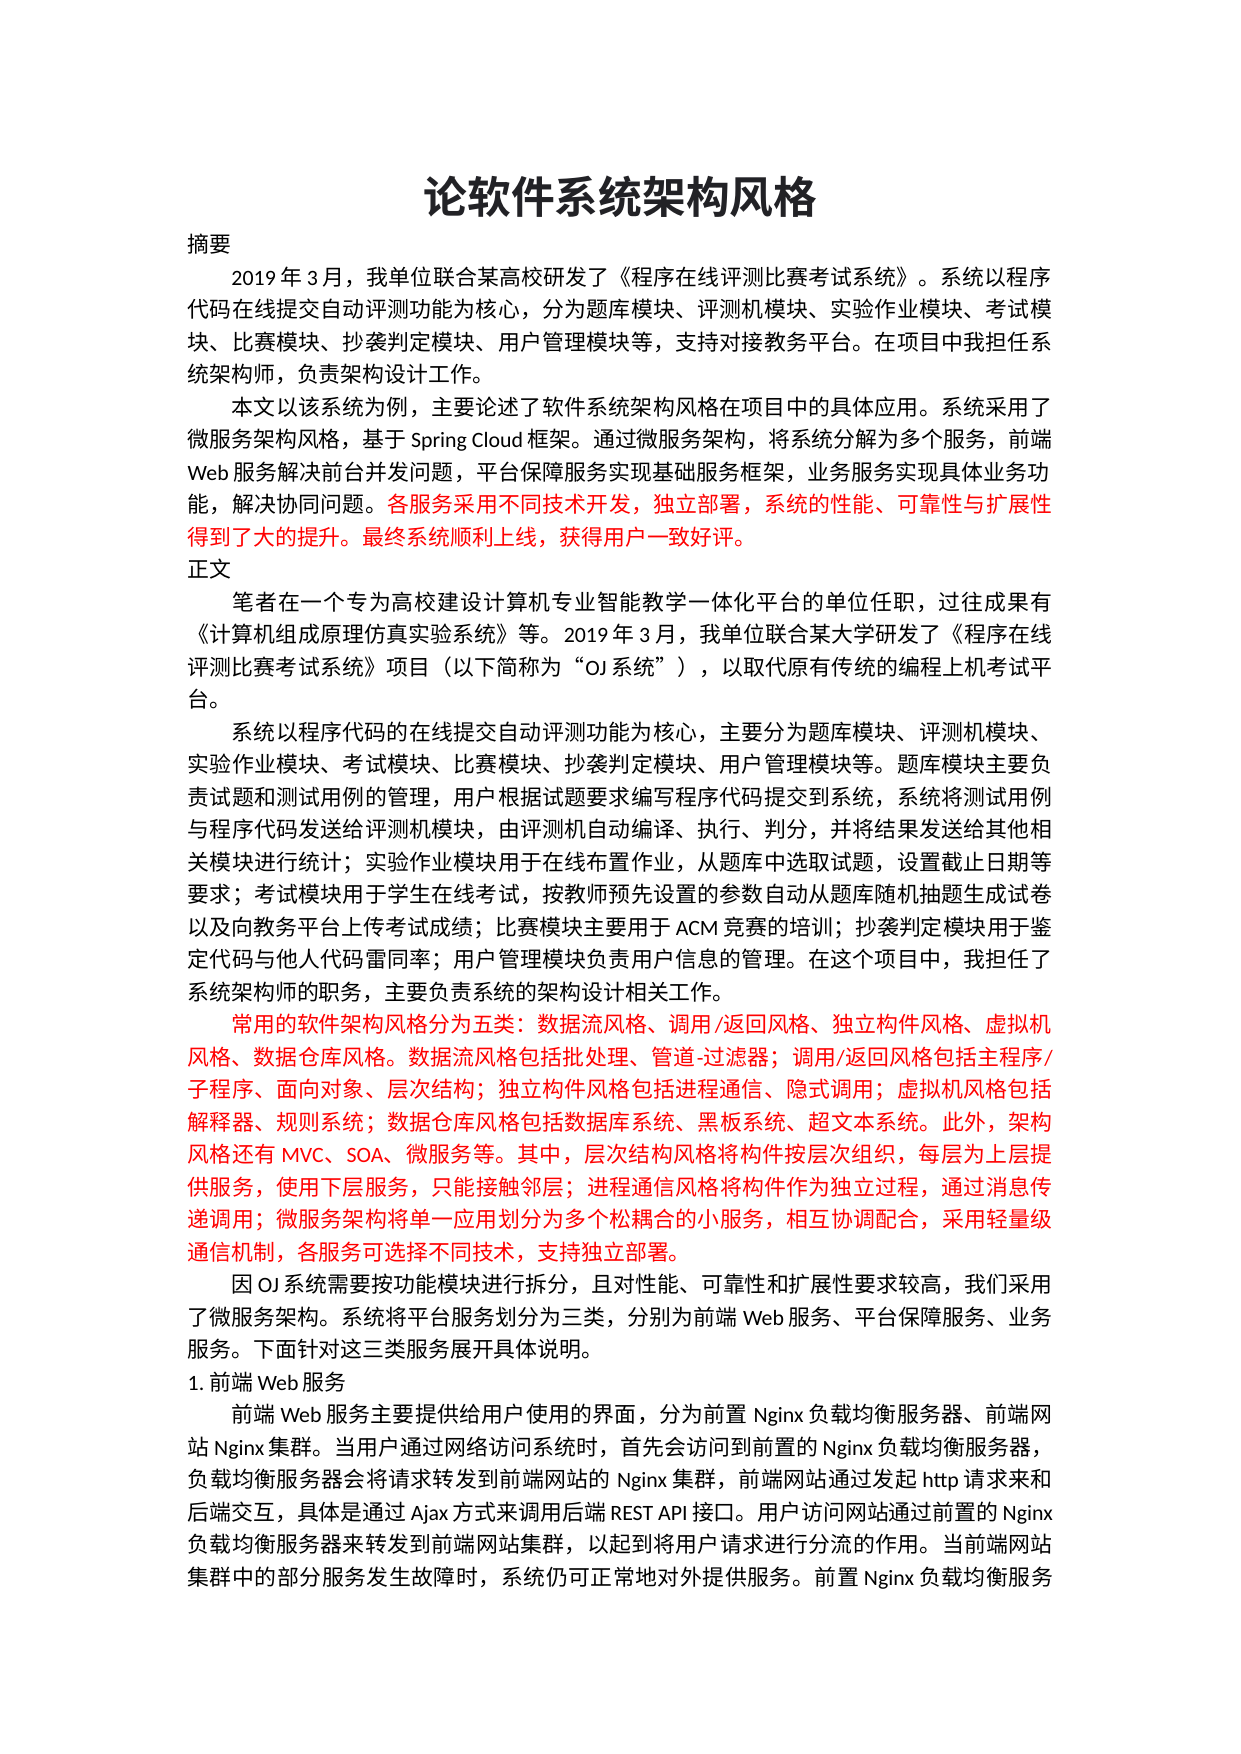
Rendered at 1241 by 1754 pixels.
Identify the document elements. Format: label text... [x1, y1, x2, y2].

text 1. 前端Web服务 [187, 1364, 1053, 1397]
text 正文 [187, 552, 1053, 584]
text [187, 1397, 1053, 1592]
text 2019年3月，我单位联合某高校研发了《程序在线评测比赛考试系统》。系统以程序代码在线提交自动评测功能为核心，分为题库模块、评测机模块、实验作业模块、考试模块、比赛模块、抄袭判定模块、用户管理模块等，支持对接教务平台。在项目中我担任系统架构师，负责架构设计工作。 [187, 259, 1053, 389]
text 常用的软件架构风格分为五类：数据流风格、调用/返回风格、独立构件风格、虚拟机风格、数据仓库风格。数据流风格包括批处理、管道-过滤器；调用/返回风格包括主程序/子程序、面向对象、层次结构；独立构件风格包括进程通信、隐式调用；虚拟机风格包括解释器、规则系统；数据仓库风格包括数据库系统、黑板系统、超文本系统。此外，架构风格还有MVC、SOA、微服务等。其中，层次结构风格将构件按层次组织，每层为上层提供服务，使用下层服务，只能接触邻层；进程通信风格将构件作为独立过程，通过消息传递调用；微服务架构将单一应用划分为多个松耦合的小服务，相互协调配合，采用轻量级通信机制，各服务可选择不同技术，支持独立部署。 [187, 1007, 1053, 1267]
text 本文以该系统为例，主要论述了软件系统架构风格在项目中的具体应用。系统采用了微服务架构风格，基于Spring Cloud框架。通过微服务架构，将系统分解为多个服务，前端Web服务解决前台并发问题，平台保障服务实现基础服务框架，业务服务实现具体业务功能，解决协同问题。各服务采用不同技术开发，独立部署，系统的性能、可靠性与扩展性得到了大的提升。最终系统顺利上线，获得用户一致好评。 [187, 389, 1053, 552]
text 笔者在一个专为高校建设计算机专业智能教学一体化平台的单位任职，过往成果有《计算机组成原理仿真实验系统》等。2019年3月，我单位联合某大学研发了《程序在线评测比赛考试系统》项目（以下简称为“OJ系统”），以取代原有传统的编程上机考试平台。 [187, 584, 1053, 714]
text 因OJ系统需要按功能模块进行拆分，且对性能、可靠性和扩展性要求较高，我们采用了微服务架构。系统将平台服务划分为三类，分别为前端Web服务、平台保障服务、业务服务。下面针对这三类服务展开具体说明。 [187, 1267, 1053, 1364]
subtitle 论软件系统架构风格 [187, 162, 1053, 227]
text 系统以程序代码的在线提交自动评测功能为核心，主要分为题库模块、评测机模块、实验作业模块、考试模块、比赛模块、抄袭判定模块、用户管理模块等。题库模块主要负责试题和测试用例的管理，用户根据试题要求编写程序代码提交到系统，系统将测试用例与程序代码发送给评测机模块，由评测机自动编译、执行、判分，并将结果发送给其他相关模块进行统计；实验作业模块用于在线布置作业，从题库中选取试题，设置截止日期等要求；考试模块用于学生在线考试，按教师预先设置的参数自动从题库随机抽题生成试卷，以及向教务平台上传考试成绩；比赛模块主要用于ACM竞赛的培训；抄袭判定模块用于鉴定代码与他人代码雷同率；用户管理模块负责用户信息的管理。在这个项目中，我担任了系统架构师的职务，主要负责系统的架构设计相关工作。 [187, 714, 1053, 1007]
text 摘要 [187, 227, 1053, 259]
